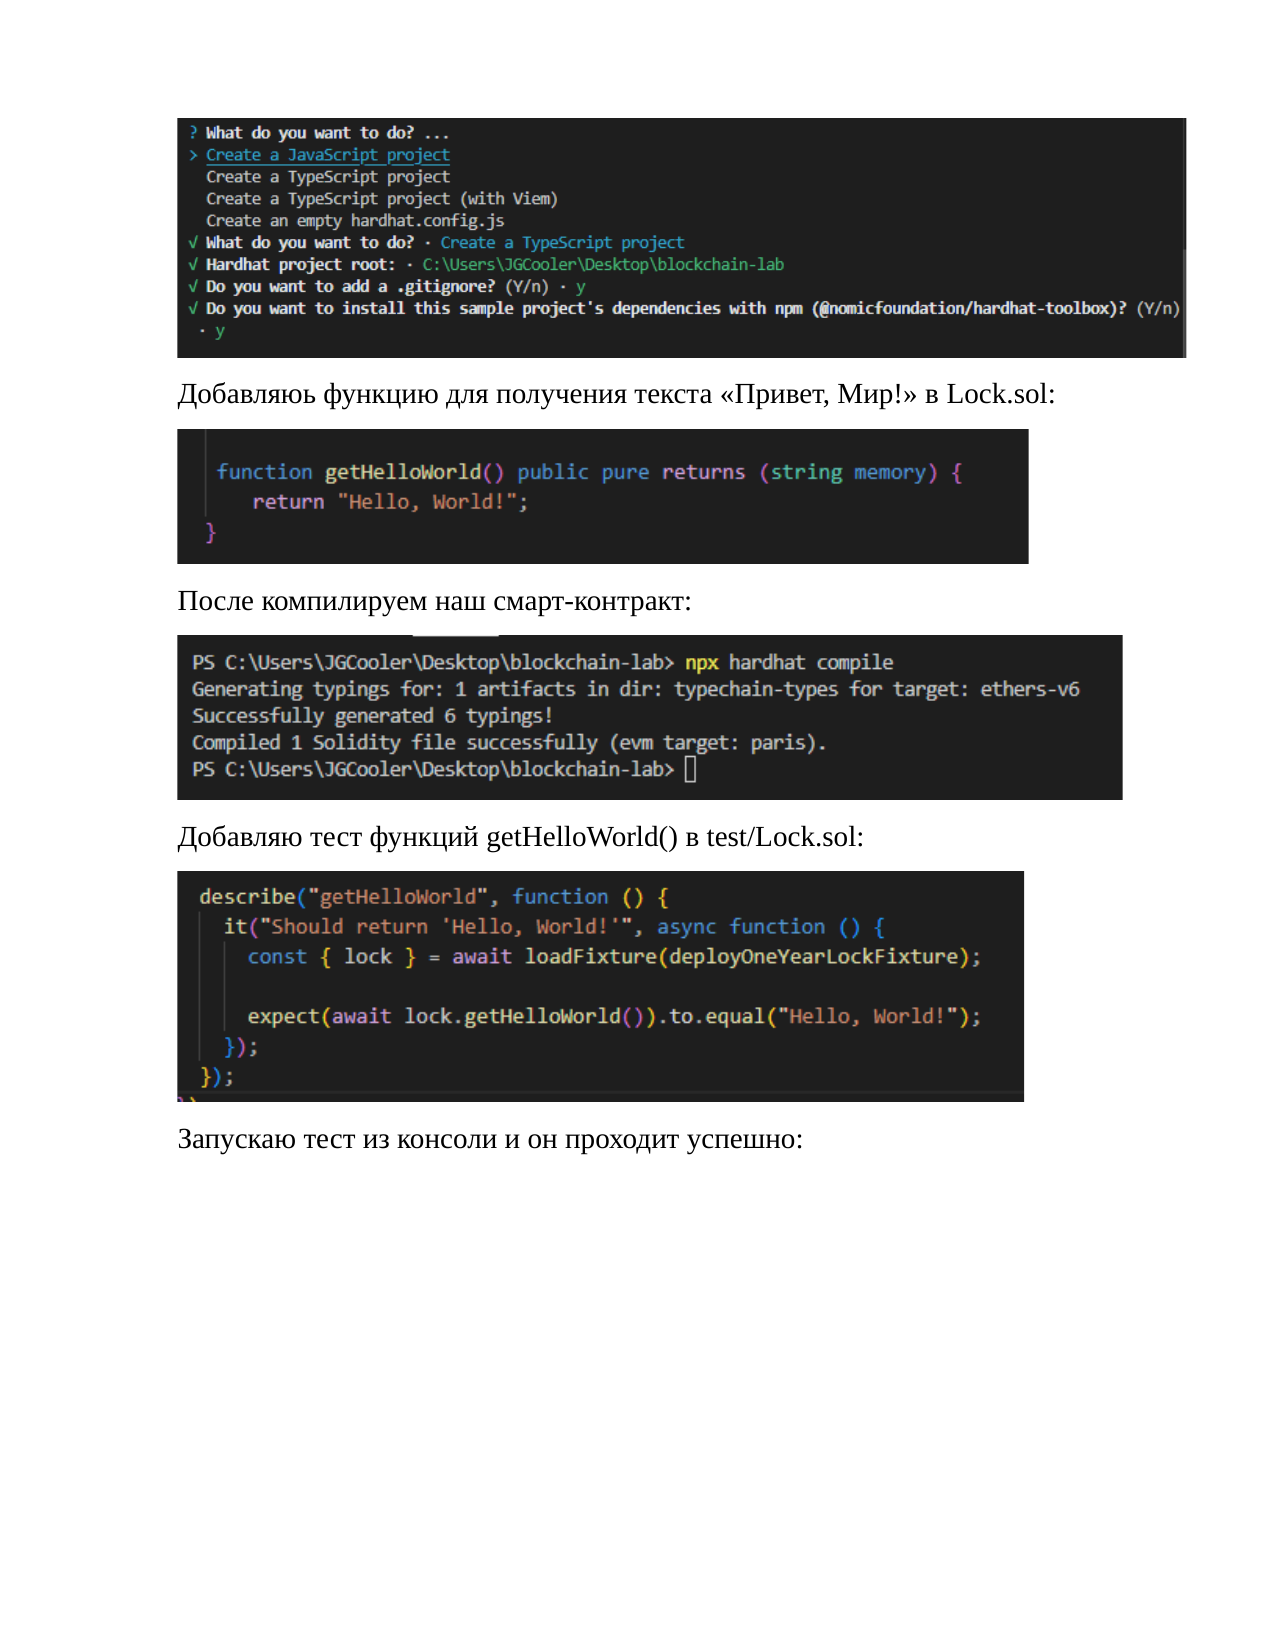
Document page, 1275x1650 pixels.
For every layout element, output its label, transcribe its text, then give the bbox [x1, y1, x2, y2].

text Запускаю тест из консоли и он проходит успешно: [177, 1121, 1186, 1154]
picture [177, 429, 1029, 564]
text После компилируем наш смарт-контракт: [177, 583, 1186, 617]
picture [177, 635, 1123, 800]
picture [177, 871, 1025, 1102]
text Добавляю тест функций getHelloWorld() в test/Lock.sol: [177, 819, 1186, 853]
picture [177, 118, 1187, 358]
text Добавляюь функцию для получения текста «Привет, Мир!» в Lock.sol: [177, 377, 1186, 410]
